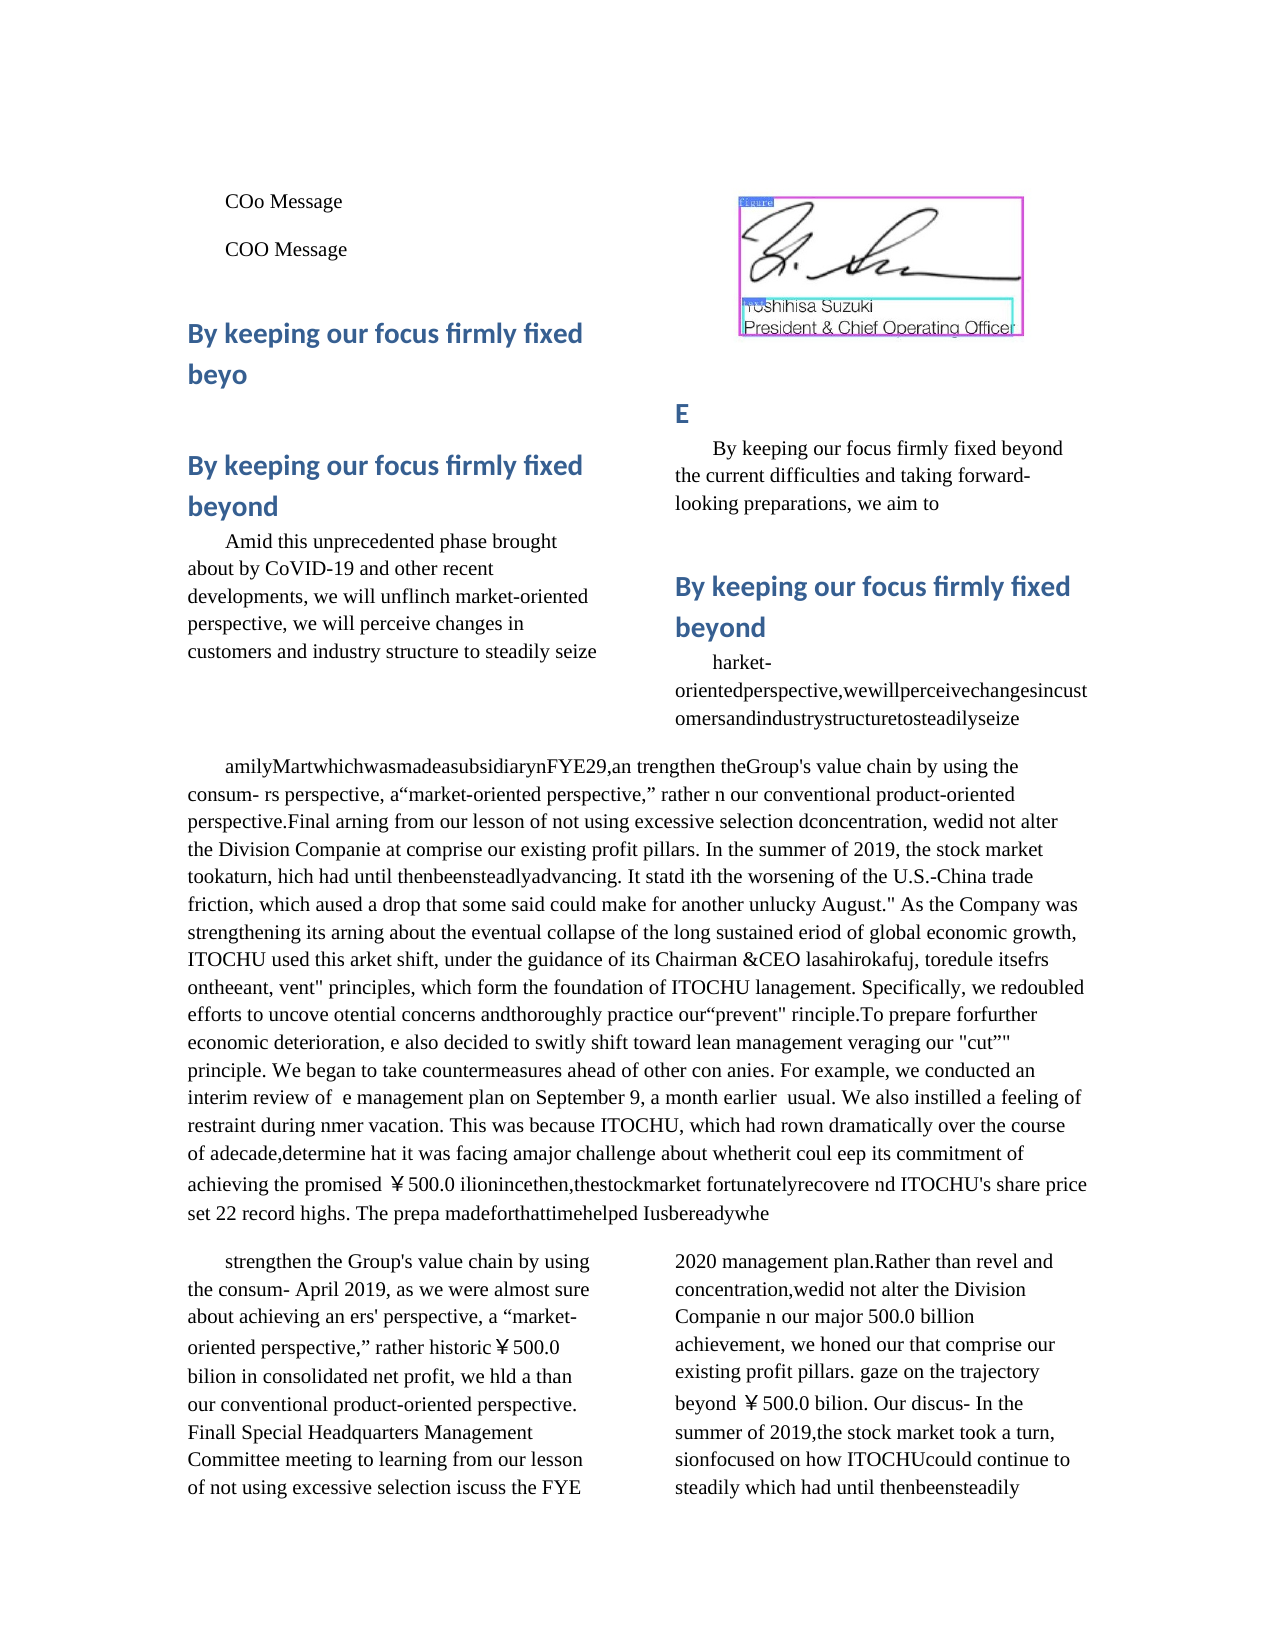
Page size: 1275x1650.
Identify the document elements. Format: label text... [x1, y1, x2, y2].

subtitle By keeping our focus firmly fixed beyond [675, 568, 1087, 645]
text amilyMartwhichwasmadeasubsidiarynFYE29,an trengthen theGroup's value chain by using the consum- rs perspective, a“market-oriented perspective,” rather n our conventional product-oriented perspective.Final arning from our lesson of not using excessive selection dconcentration, wedid not alter the Division Companie at comprise our existing profit pillars. In the summer of 2019, the stock market tookaturn, hich had until thenbeensteadlyadvancing. It statd ith the worsening of the U.S.-China trade friction, which aused a drop that some said could make for another unlucky August." As the Company was strengthening its arning about the eventual collapse of the long sustained eriod of global economic growth, ITOCHU used this arket shift, under the guidance of its Chairman &CEO lasahirokafuj, toredule itsefrs ontheeant, vent" principles, which form the foundation of ITOCHU lanagement. Specifically, we redoubled efforts to uncove otential concerns andthoroughly practice our“prevent" rinciple.To prepare forfurther economic deterioration, e also decided to switly shift toward lean management veraging our "cut”" principle. We began to take countermeasures ahead of other con anies. For example, we conducted an interim review of e management plan on September 9, a month earlier usual. We also instilled a feeling of restraint during nmer vacation. This was because ITOCHU, which had rown dramatically over the course of adecade,determine hat it was facing amajor challenge about whetherit coul eep its commitment of achieving the promised ￥500.0 ilionincethen,thestockmarket fortunatelyrecovere nd ITOCHU's share price set 22 record highs. The prepa madeforthattimehelped Iusbereadywhe [187, 754, 1087, 1225]
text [675, 1249, 1087, 1499]
picture [731, 188, 1032, 343]
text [187, 1249, 600, 1499]
text Amid this unprecedented phase brought about by CoVID-19 and other recent developments, we will unflinch market-oriented perspective, we will perceive changes in customers and industry structure to steadily seize [187, 528, 600, 663]
subtitle By keeping our focus firmly fixed beyo [187, 315, 600, 391]
text harket-orientedperspective,wewillperceivechangesincustomersandindustrystructuretosteadilyseize [675, 650, 1087, 729]
text COO Message [187, 237, 600, 261]
subtitle By keeping our focus firmly fixed beyond [187, 447, 600, 523]
subtitle E [675, 395, 1087, 430]
text By keeping our focus firmly fixed beyond the current difficulties and taking forward-looking preparations, we aim to [675, 436, 1087, 515]
text COo Message [187, 189, 600, 213]
